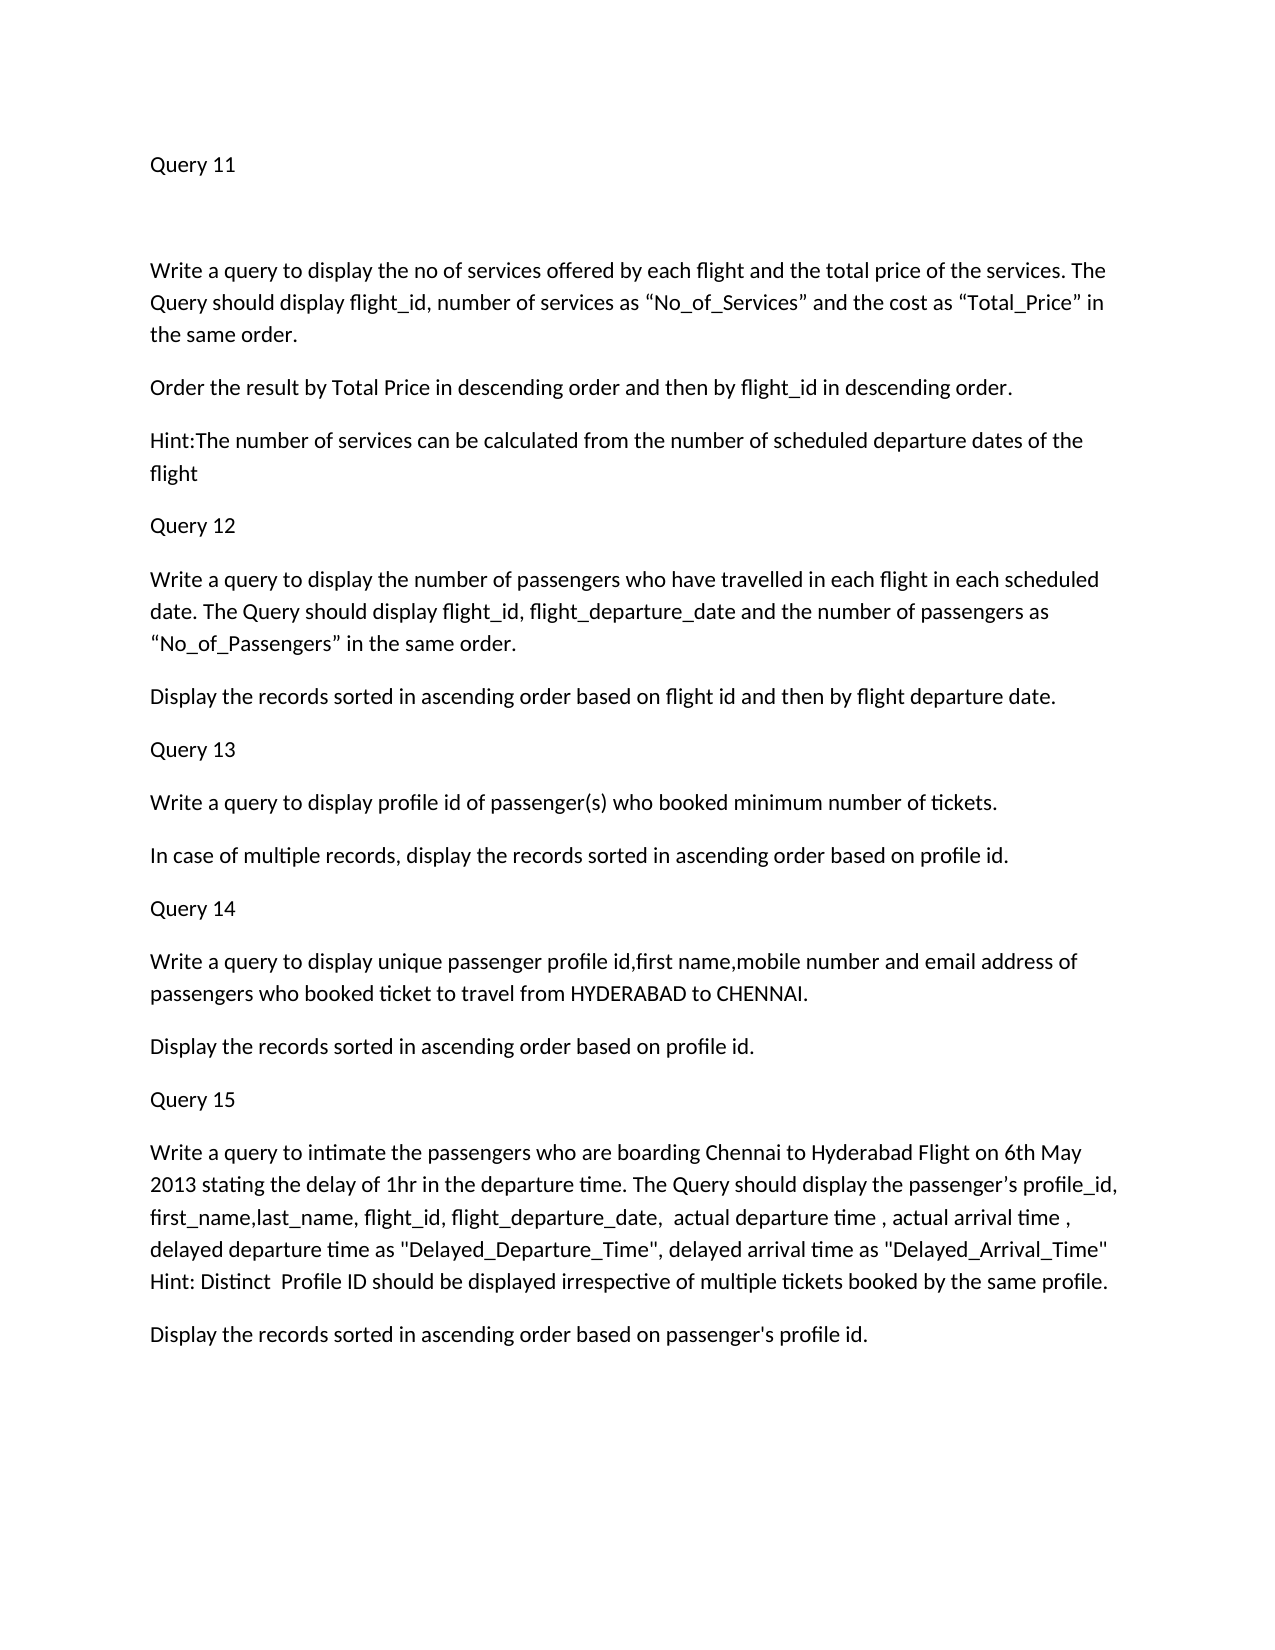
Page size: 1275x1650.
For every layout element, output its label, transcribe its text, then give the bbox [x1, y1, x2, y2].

text Write a query to display profile id of passenger(s) who booked minimum number of tickets. [150, 788, 1125, 816]
text Display the records sorted in ascending order based on flight id and then by flight departure date. [150, 682, 1125, 710]
text Query 11 [150, 150, 1125, 178]
text Order the result by Total Price in descending order and then by flight_id in descending order. [150, 373, 1125, 401]
text Write a query to display the number of passengers who have travelled in each flight in each scheduled date. The Query should display flight_id, flight_departure_date and the number of passengers as “No_of_Passengers” in the same order. [150, 565, 1125, 657]
text Query 13 [150, 735, 1125, 763]
text Hint:The number of services can be calculated from the number of scheduled departure dates of the flight [150, 426, 1125, 487]
text Write a query to display the no of services offered by each flight and the total price of the services. The Query should display flight_id, number of services as “No_of_Services” and the cost as “Total_Price” in the same order. [150, 256, 1125, 348]
text Query 12 [150, 512, 1125, 540]
text In case of multiple records, display the records sorted in ascending order based on profile id. [150, 841, 1125, 869]
text Query 14 [150, 894, 1125, 922]
text Display the records sorted in ascending order based on passenger's profile id. [150, 1320, 1125, 1348]
text Query 15 [150, 1085, 1125, 1113]
text Display the records sorted in ascending order based on profile id. [150, 1032, 1125, 1060]
text Write a query to display unique passenger profile id,first name,mobile number and email address of passengers who booked ticket to travel from HYDERABAD to CHENNAI. [150, 947, 1125, 1007]
text Write a query to intimate the passengers who are boarding Chennai to Hyderabad Flight on 6th May 2013 stating the delay of 1hr in the departure time. The Query should display the passenger’s profile_id, first_name,last_name, flight_id, flight_departure_date, actual departure time , actual arrival time , delayed departure time as "Delayed_Departure_Time", delayed arrival time as "Delayed_Arrival_Time" Hint: Distinct Profile ID should be displayed irrespective of multiple tickets booked by the same profile. [150, 1138, 1125, 1295]
